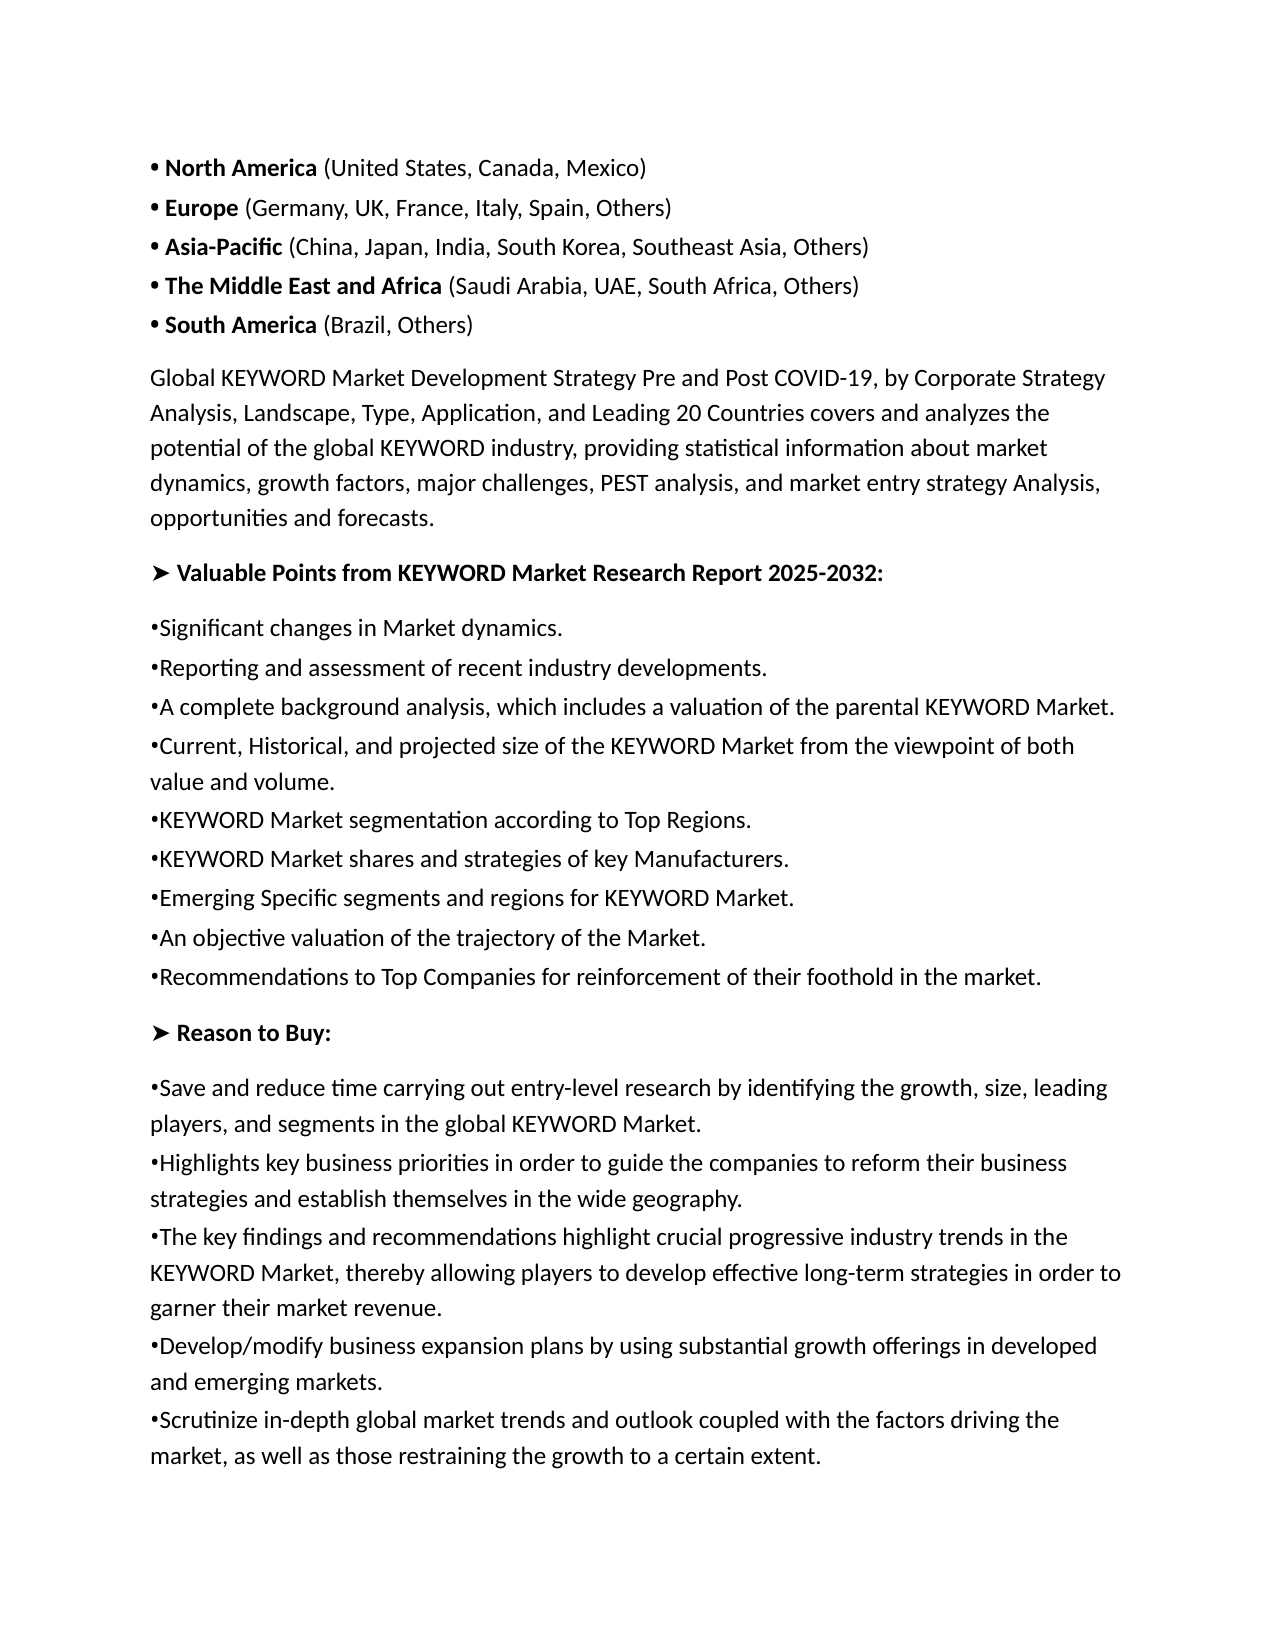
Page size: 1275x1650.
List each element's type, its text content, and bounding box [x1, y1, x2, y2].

text •Significant changes in Market dynamics. •Reporting and assessment of recent industry developments. •A complete background analysis, which includes a valuation of the parental KEYWORD Market. •Current, Historical, and projected size of the KEYWORD Market from the viewpoint of both value and volume. •KEYWORD Market segmentation according to Top Regions. •KEYWORD Market shares and strategies of key Manufacturers. •Emerging Specific segments and regions for KEYWORD Market. •An objective valuation of the trajectory of the Market. •Recommendations to Top Companies for reinforcement of their foothold in the market. [150, 610, 1125, 992]
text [150, 1070, 1125, 1471]
text • North America (United States, Canada, Mexico) • Europe (Germany, UK, France, Italy, Spain, Others) • Asia-Pacific (China, Japan, India, South Korea, Southeast Asia, Others) • The Middle East and Africa (Saudi Arabia, UAE, South Africa, Others) • South America (Brazil, Others) [150, 150, 1125, 341]
text Global KEYWORD Market Development Strategy Pre and Post COVID-19, by Corporate Strategy Analysis, Landscape, Type, Application, and Leading 20 Countries covers and analyzes the potential of the global KEYWORD industry, providing statistical information about market dynamics, growth factors, major challenges, PEST analysis, and market entry strategy Analysis, opportunities and forecasts. [150, 362, 1125, 533]
text ➤ Reason to Buy: [150, 1014, 1125, 1048]
text ➤ Valuable Points from KEYWORD Market Research Report 2025-2032: [150, 554, 1125, 588]
